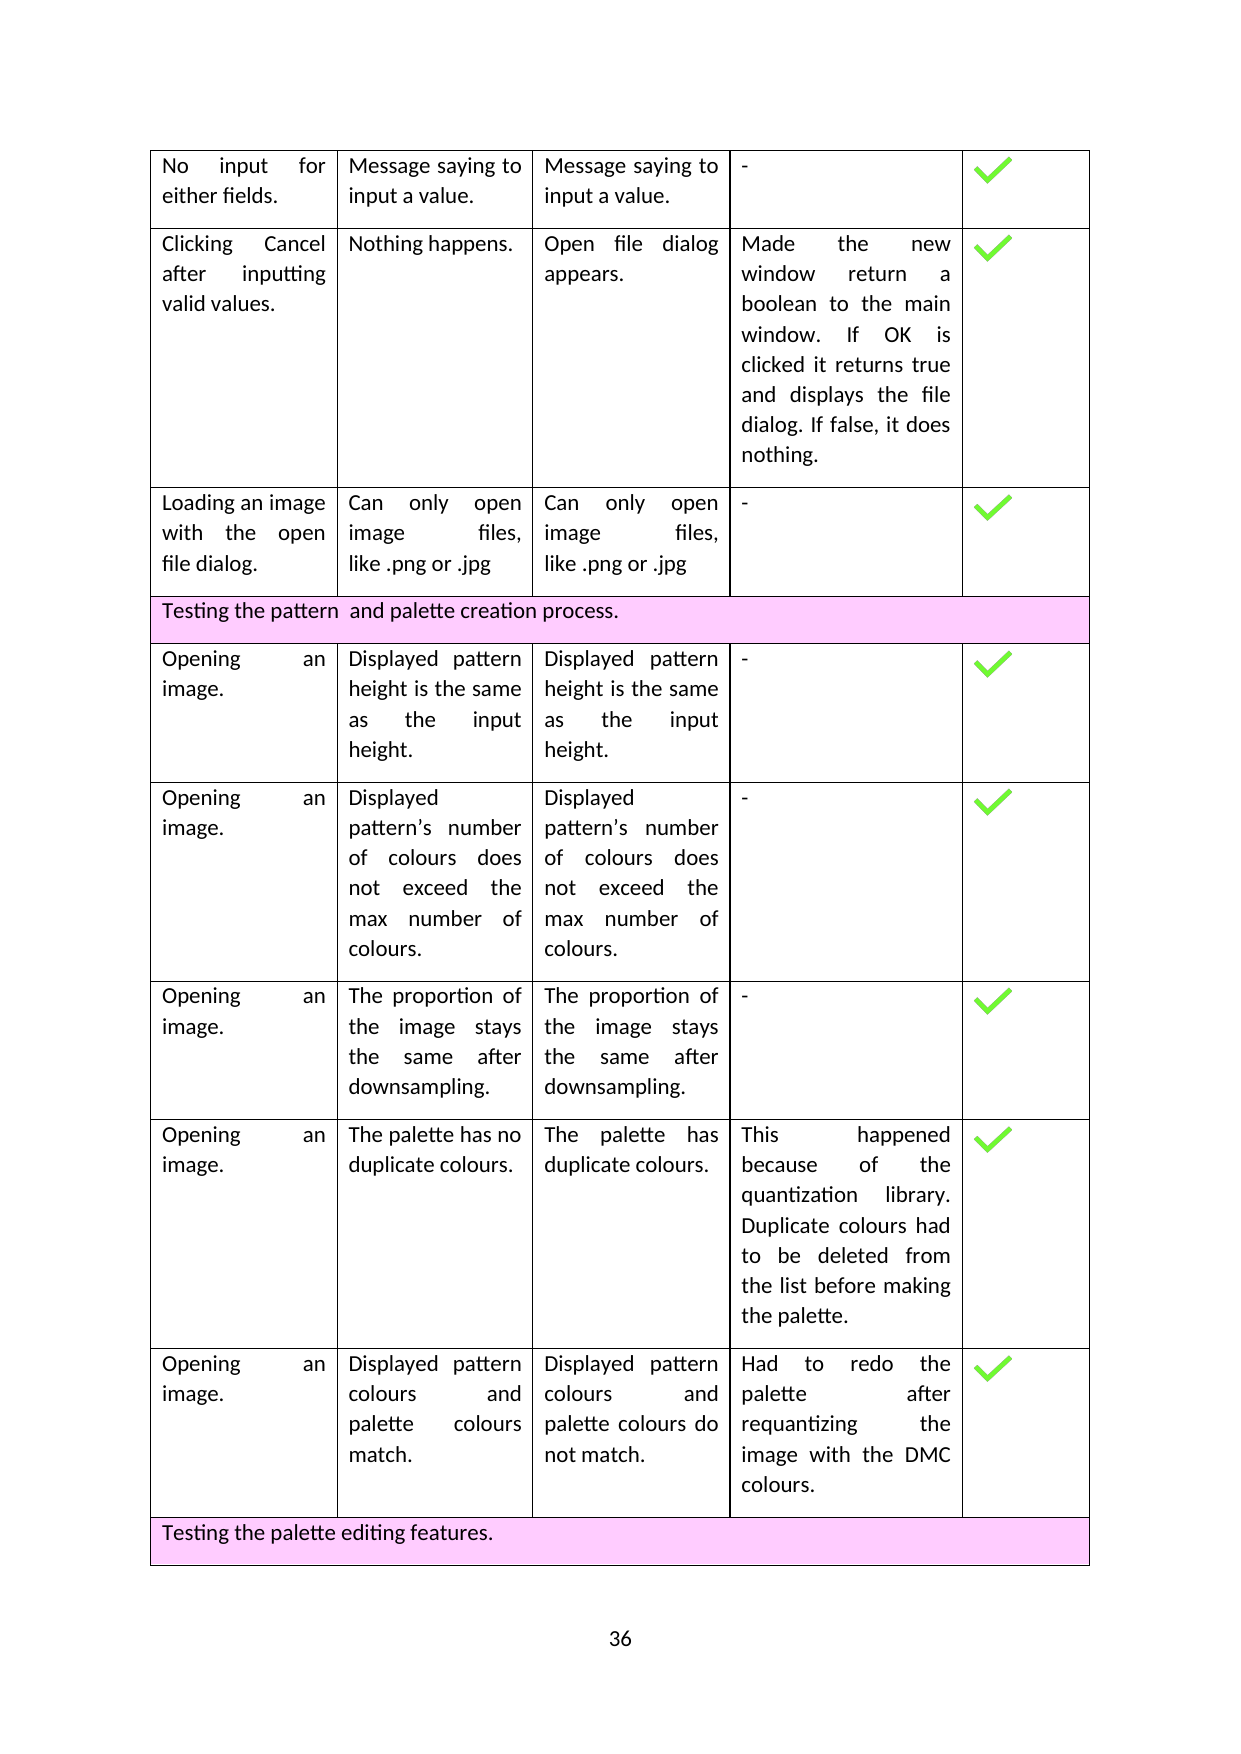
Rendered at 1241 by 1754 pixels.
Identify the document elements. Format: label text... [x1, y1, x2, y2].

table_cell Open file dialog appears. [533, 229, 729, 487]
table_cell [963, 488, 1089, 596]
table_cell Displayed pattern colours and palette colours match. [338, 1349, 532, 1517]
table_cell Message saying to input a value. [338, 151, 532, 228]
picture [973, 488, 1013, 527]
table_cell The palette has no duplicate colours. [338, 1120, 532, 1348]
table_cell Testing the palette editing features. [151, 1518, 1089, 1564]
table_cell Opening an image. [151, 982, 337, 1119]
table_cell - [731, 151, 962, 228]
table_cell Testing the pattern and palette creation process. [151, 597, 1089, 643]
picture [973, 229, 1013, 268]
table_cell No input for either fields. [151, 151, 337, 228]
table_cell - [731, 644, 962, 782]
table_cell [963, 1349, 1089, 1517]
picture [973, 1349, 1013, 1388]
table_cell - [731, 488, 962, 596]
table_cell [963, 982, 1089, 1119]
table_cell [963, 1120, 1089, 1348]
table_cell Loading an image with the open file dialog. [151, 488, 337, 596]
picture [973, 782, 1013, 822]
table_cell Can only open image files, like .png or .jpg [338, 488, 532, 596]
table_cell Displayed pattern height is the same as the input height. [533, 644, 729, 782]
table_cell Made the new window return a boolean to the main window. If OK is clicked it returns true and displays the file dialog. If false, it does nothing. [731, 229, 962, 487]
table_cell The proportion of the image stays the same after downsampling. [533, 982, 729, 1119]
table_cell Clicking Cancel after inputting valid values. [151, 229, 337, 487]
table_cell Displayed pattern colours and palette colours do not match. [533, 1349, 729, 1517]
table_cell - [731, 783, 962, 981]
table_cell Can only open image files, like .png or .jpg [533, 488, 729, 596]
table_cell Displayed pattern height is the same as the input height. [338, 644, 532, 782]
table_cell Displayed pattern’s number of colours does not exceed the max number of colours. [533, 783, 729, 981]
table_cell Opening an image. [151, 1120, 337, 1348]
table_cell [963, 151, 1089, 228]
table_cell [963, 229, 1089, 487]
table_cell [963, 783, 1089, 981]
table_cell Opening an image. [151, 1349, 337, 1517]
table_cell Opening an image. [151, 783, 337, 981]
table_cell Nothing happens. [338, 229, 532, 487]
table_cell The palette has duplicate colours. [533, 1120, 729, 1348]
table_cell This happened because of the quantization library. Duplicate colours had to be deleted from the list before making the palette. [731, 1120, 962, 1348]
picture [973, 981, 1013, 1021]
table_cell The proportion of the image stays the same after downsampling. [338, 982, 532, 1119]
table_cell [963, 644, 1089, 782]
picture [973, 644, 1013, 684]
picture [973, 1120, 1013, 1159]
table_cell Opening an image. [151, 644, 337, 782]
table_cell - [731, 982, 962, 1119]
table_cell Message saying to input a value. [533, 151, 729, 228]
table_cell Had to redo the palette after requantizing the image with the DMC colours. [731, 1349, 962, 1517]
table_cell Displayed pattern’s number of colours does not exceed the max number of colours. [338, 783, 532, 981]
picture [973, 151, 1013, 190]
